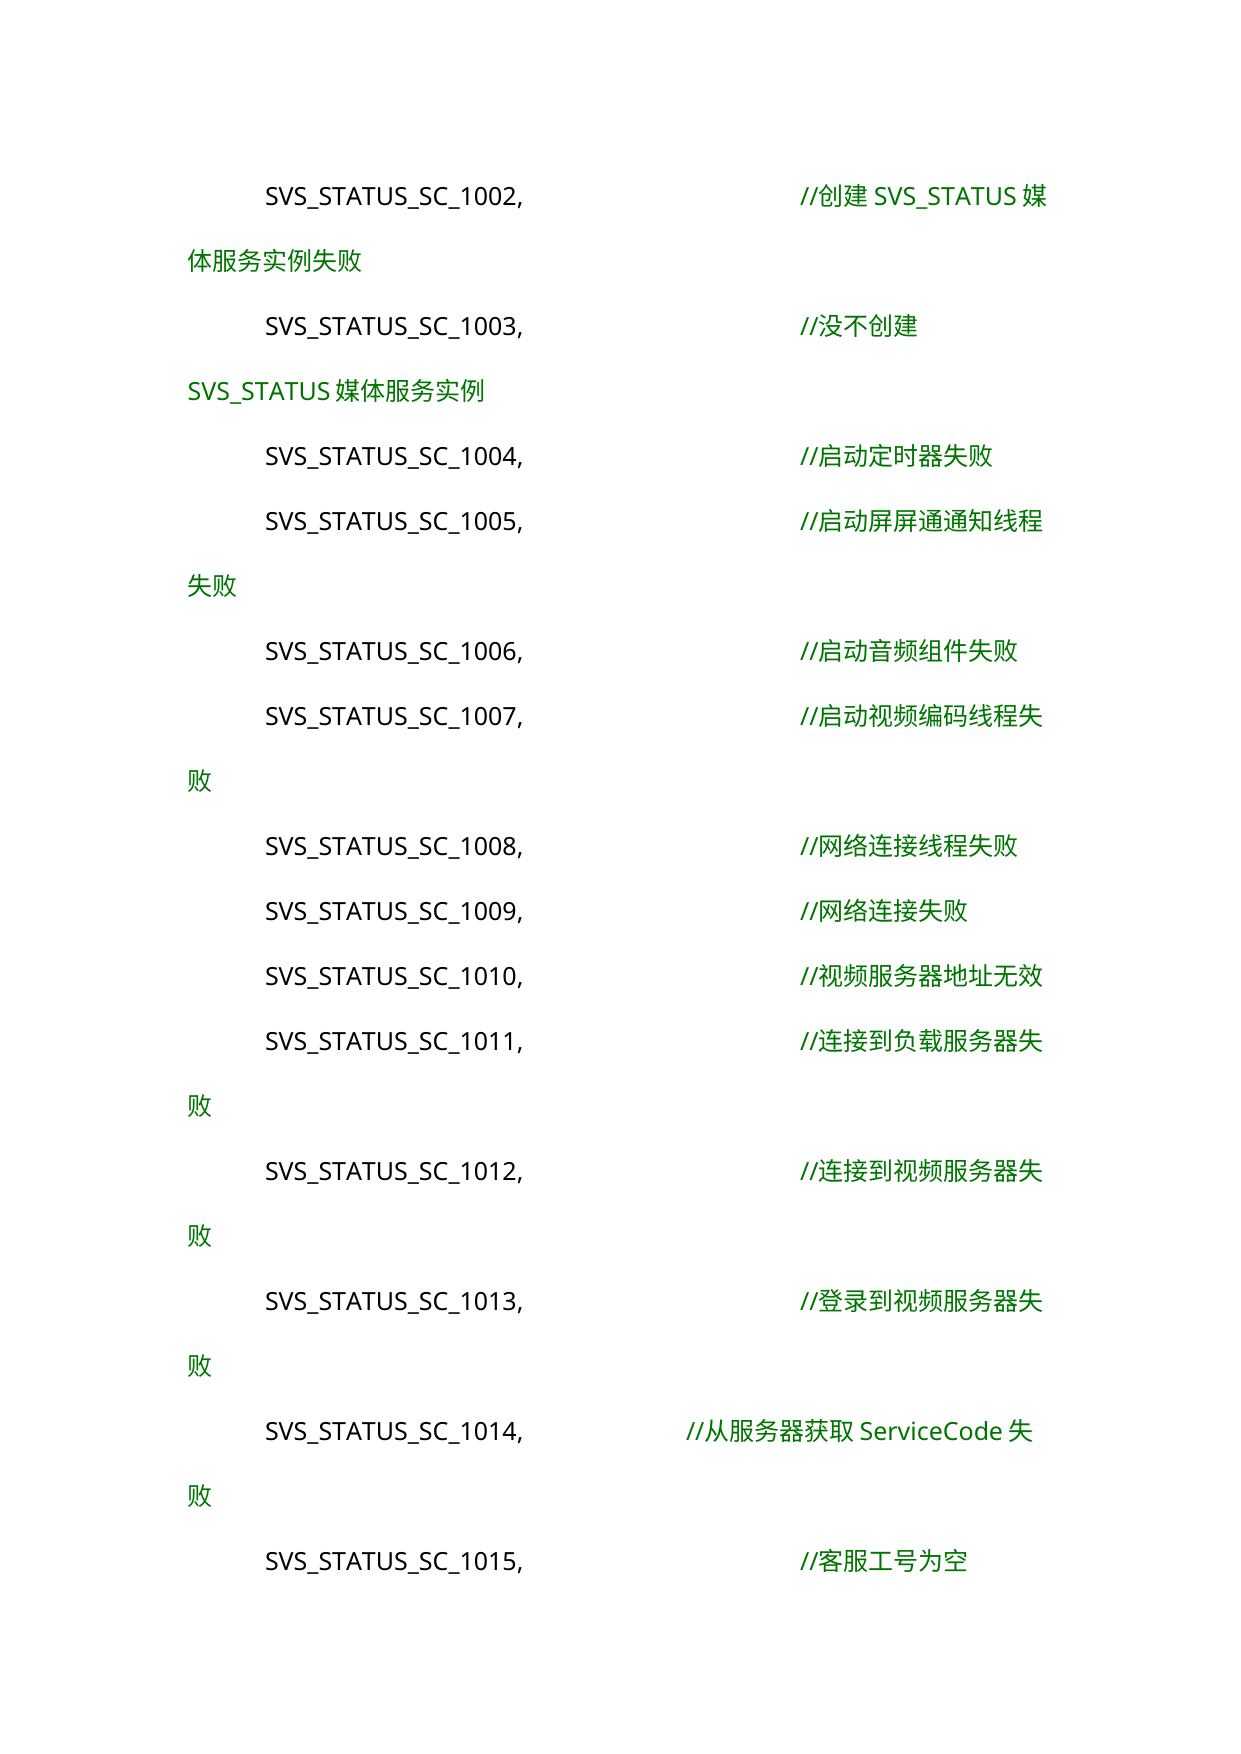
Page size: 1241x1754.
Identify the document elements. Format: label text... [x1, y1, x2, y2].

text SVS_STATUS_SC_1013, //登录到视频服务器失败 [187, 1267, 1053, 1397]
text SVS_STATUS_SC_1012, //连接到视频服务器失败 [187, 1137, 1053, 1267]
text SVS_STATUS_SC_1002, //创建SVS_STATUS媒体服务实例失败 [187, 162, 1053, 292]
text SVS_STATUS_SC_1010, //视频服务器地址无效 [187, 942, 1053, 1007]
text SVS_STATUS_SC_1007, //启动视频编码线程失败 [187, 682, 1053, 812]
text SVS_STATUS_SC_1011, //连接到负载服务器失败 [187, 1007, 1053, 1137]
text SVS_STATUS_SC_1005, //启动屏屏通通知线程失败 [187, 487, 1053, 617]
text SVS_STATUS_SC_1014, //从服务器获取ServiceCode失败 [187, 1397, 1053, 1527]
text SVS_STATUS_SC_1003, //没不创建SVS_STATUS媒体服务实例 [187, 292, 1053, 422]
text SVS_STATUS_SC_1009, //网络连接失败 [187, 877, 1053, 942]
text SVS_STATUS_SC_1008, //网络连接线程失败 [187, 812, 1053, 877]
text SVS_STATUS_SC_1004, //启动定时器失败 [187, 422, 1053, 487]
text SVS_STATUS_SC_1015, //客服工号为空 [187, 1527, 1053, 1592]
text SVS_STATUS_SC_1006, //启动音频组件失败 [187, 617, 1053, 682]
